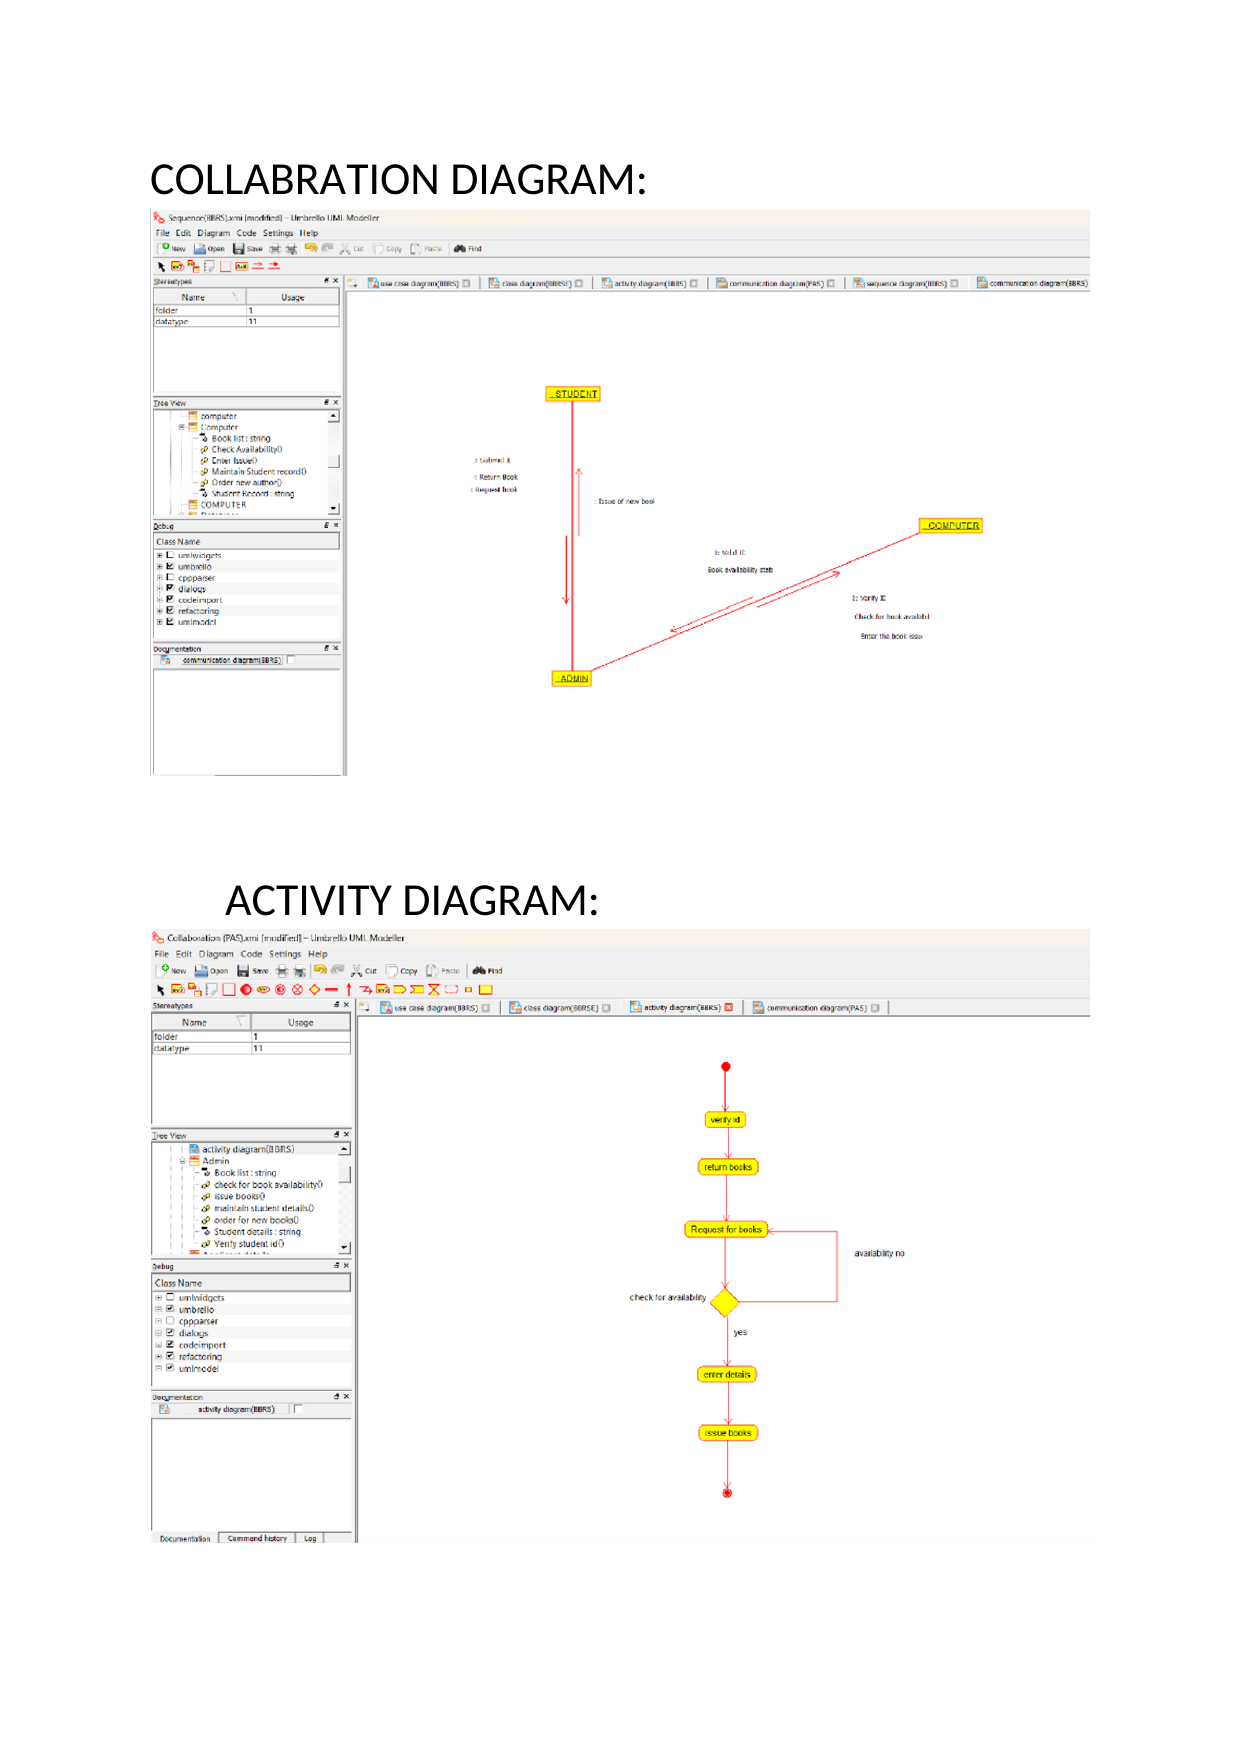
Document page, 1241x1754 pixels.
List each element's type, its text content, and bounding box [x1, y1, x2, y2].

picture [150, 208, 1091, 776]
picture [150, 929, 1091, 1543]
text ACTIVITY DIAGRAM: [150, 871, 1090, 929]
text COLLABRATION DIAGRAM: [150, 150, 1090, 208]
